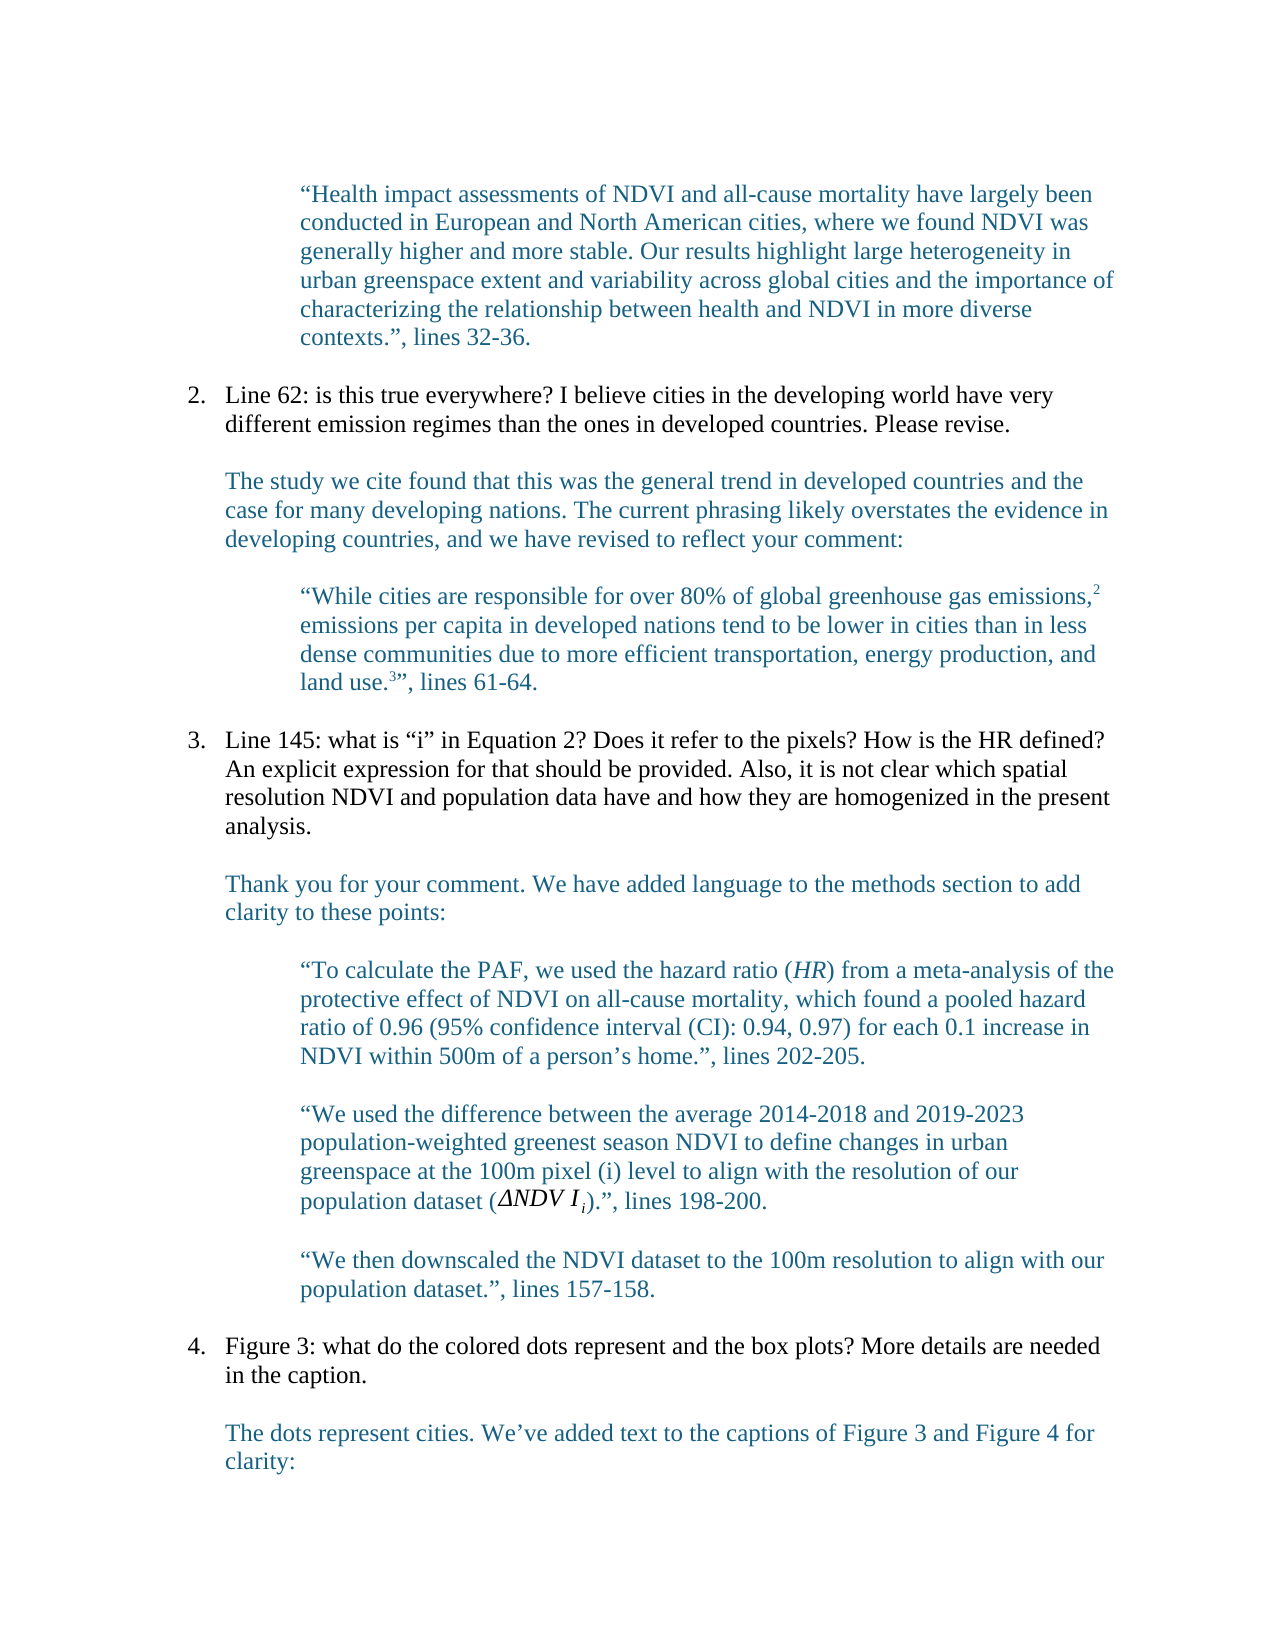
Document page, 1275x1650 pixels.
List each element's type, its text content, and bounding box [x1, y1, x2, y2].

text “We used the difference between the average 2014-2018 and 2019-2023 population-weighted greenest season NDVI to define changes in urban greenspace at the 100m pixel (i) level to align with the resolution of our population dataset ().”, lines 198-200. [300, 1099, 1125, 1216]
list Line 62: is this true everywhere? I believe cities in the developing world have very different emission regimes than the ones in developed countries. Please revise. [187, 380, 1125, 437]
text “To calculate the PAF, we used the hazard ratio (HR) from a meta-analysis of the protective effect of NDVI on all-cause mortality, which found a pooled hazard ratio of 0.96 (95% confidence interval (CI): 0.94, 0.97) for each 0.1 increase in NDVI within 500m of a person’s home.”, lines 202-205. [300, 955, 1125, 1070]
text “We then downscaled the NDVI dataset to the 100m resolution to align with our population dataset.”, lines 157-158. [300, 1245, 1125, 1303]
list The study we cite found that this was the general trend in developed countries and the case for many developing nations. The current phrasing likely overstates the evidence in developing countries, and we have revised to reflect your comment: [225, 466, 1125, 552]
text “Health impact assessments of NDVI and all-cause mortality have largely been conducted in European and North American cities, where we found NDVI was generally higher and more stable. Our results highlight large heterogeneity in urban greenspace extent and variability across global cities and the importance of characterizing the relationship between health and NDVI in more diverse contexts.”, lines 32-36. [300, 179, 1125, 351]
text Thank you for your comment. We have added language to the methods section to add clarity to these points: [225, 869, 1125, 926]
list The dots represent cities. We’ve added text to the captions of Figure 3 and Figure 4 for clarity: [225, 1418, 1125, 1475]
list Figure 3: what do the colored dots represent and the box plots? More details are needed in the caption. [187, 1331, 1125, 1389]
list “While cities are responsible for over 80% of global greenhouse gas emissions,2 emissions per capita in developed nations tend to be lower in cities than in less dense communities due to more efficient transportation, energy production, and land use.3”, lines 61-64. [300, 581, 1125, 696]
list Line 145: what is “i” in Equation 2? Does it refer to the pixels? How is the HR defined? An explicit expression for that should be provided. Also, it is not clear which spatial resolution NDVI and population data have and how they are homogenized in the present analysis. [187, 725, 1125, 840]
